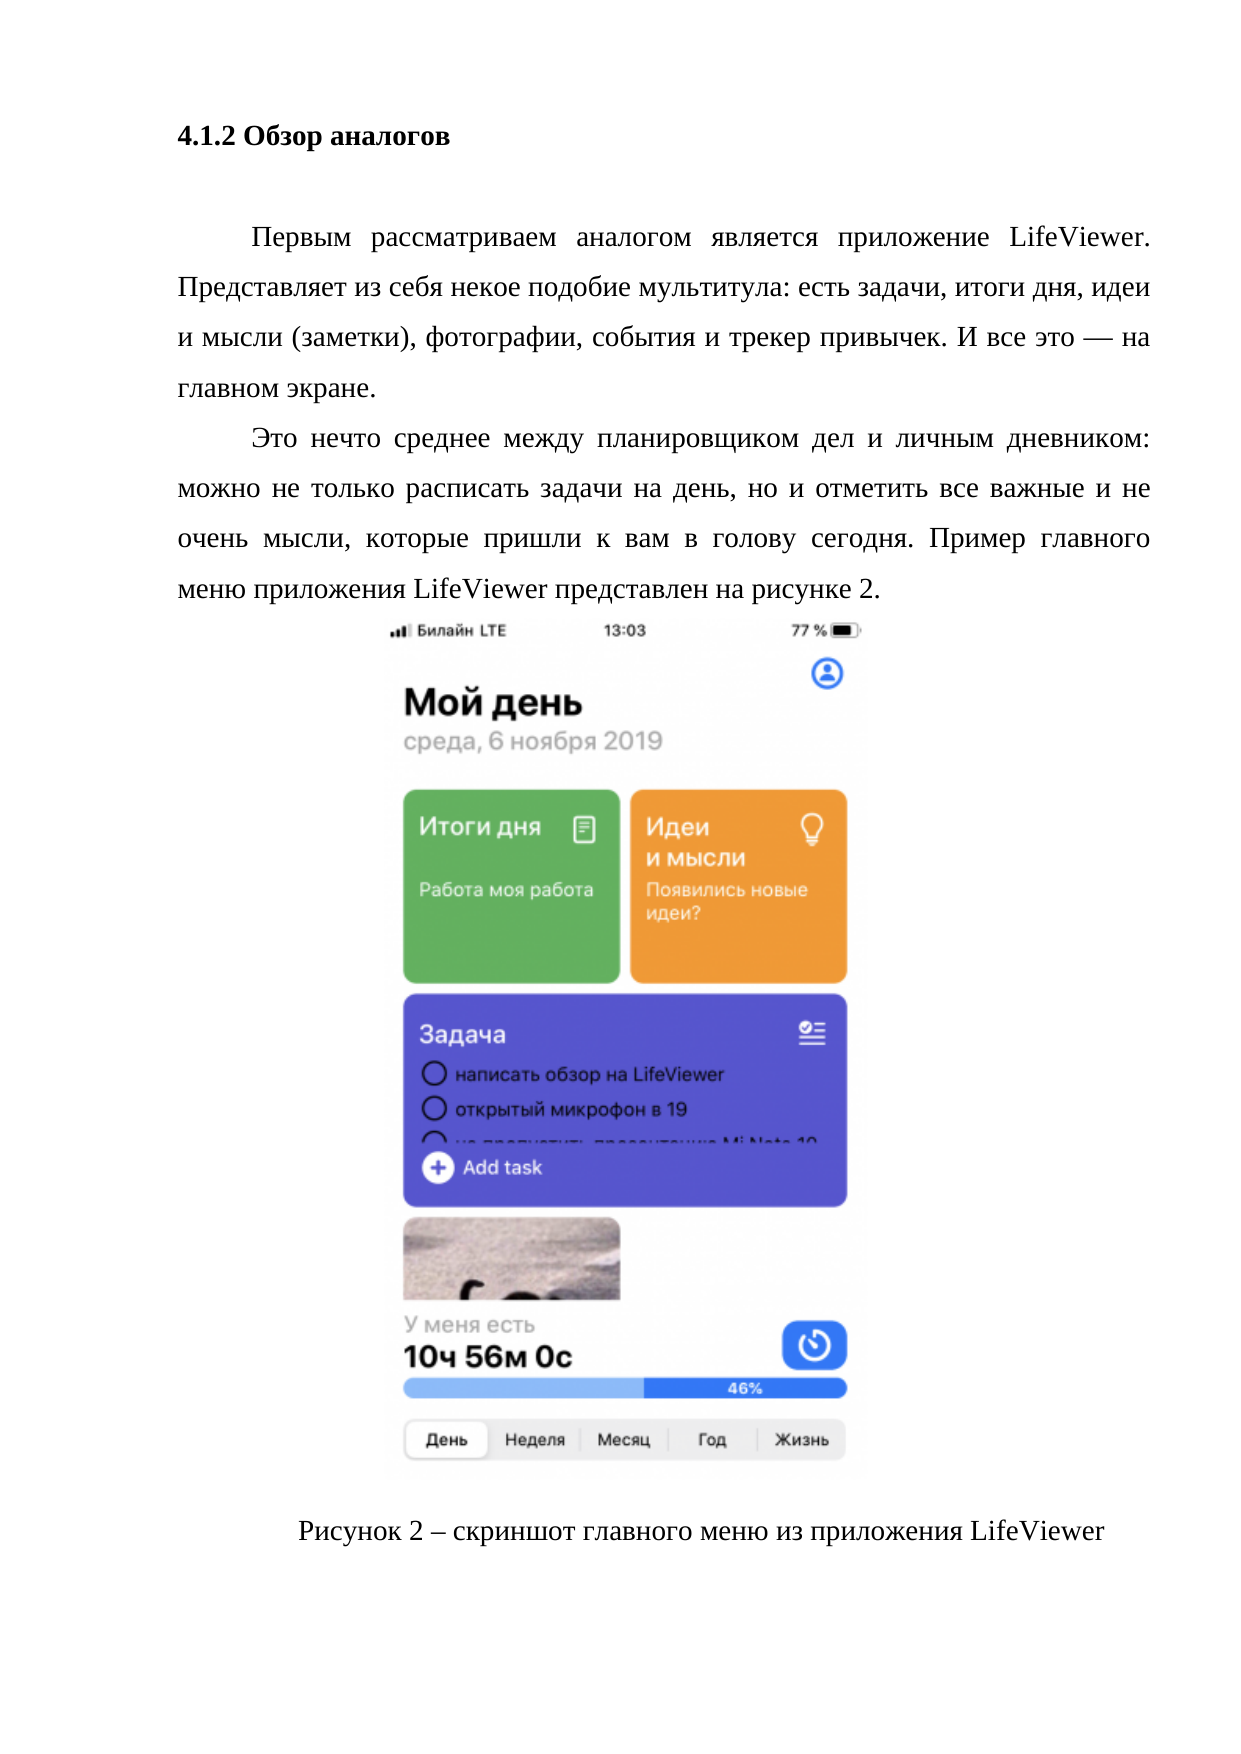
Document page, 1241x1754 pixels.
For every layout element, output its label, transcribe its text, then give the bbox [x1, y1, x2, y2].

text 4.1.2 Обзор аналогов [177, 118, 1152, 152]
list Это нечто среднее между планировщиком дел и личным дневником: можно не только расписать задачи на день, но и отметить все важные и не очень мысли, которые пришли к вам в голову сегодня. Пример главного меню приложения LifeViewer представлен на рисунке 2. [177, 420, 1152, 604]
list Первым рассматриваем аналогом является приложение LifeViewer. Представляет из себя некое подобие мультитула: есть задачи, итоги дня, идеи и мысли (заметки), фотографии, события и трекер привычек. И все это — на главном экране. [177, 219, 1152, 403]
picture [383, 618, 868, 1480]
